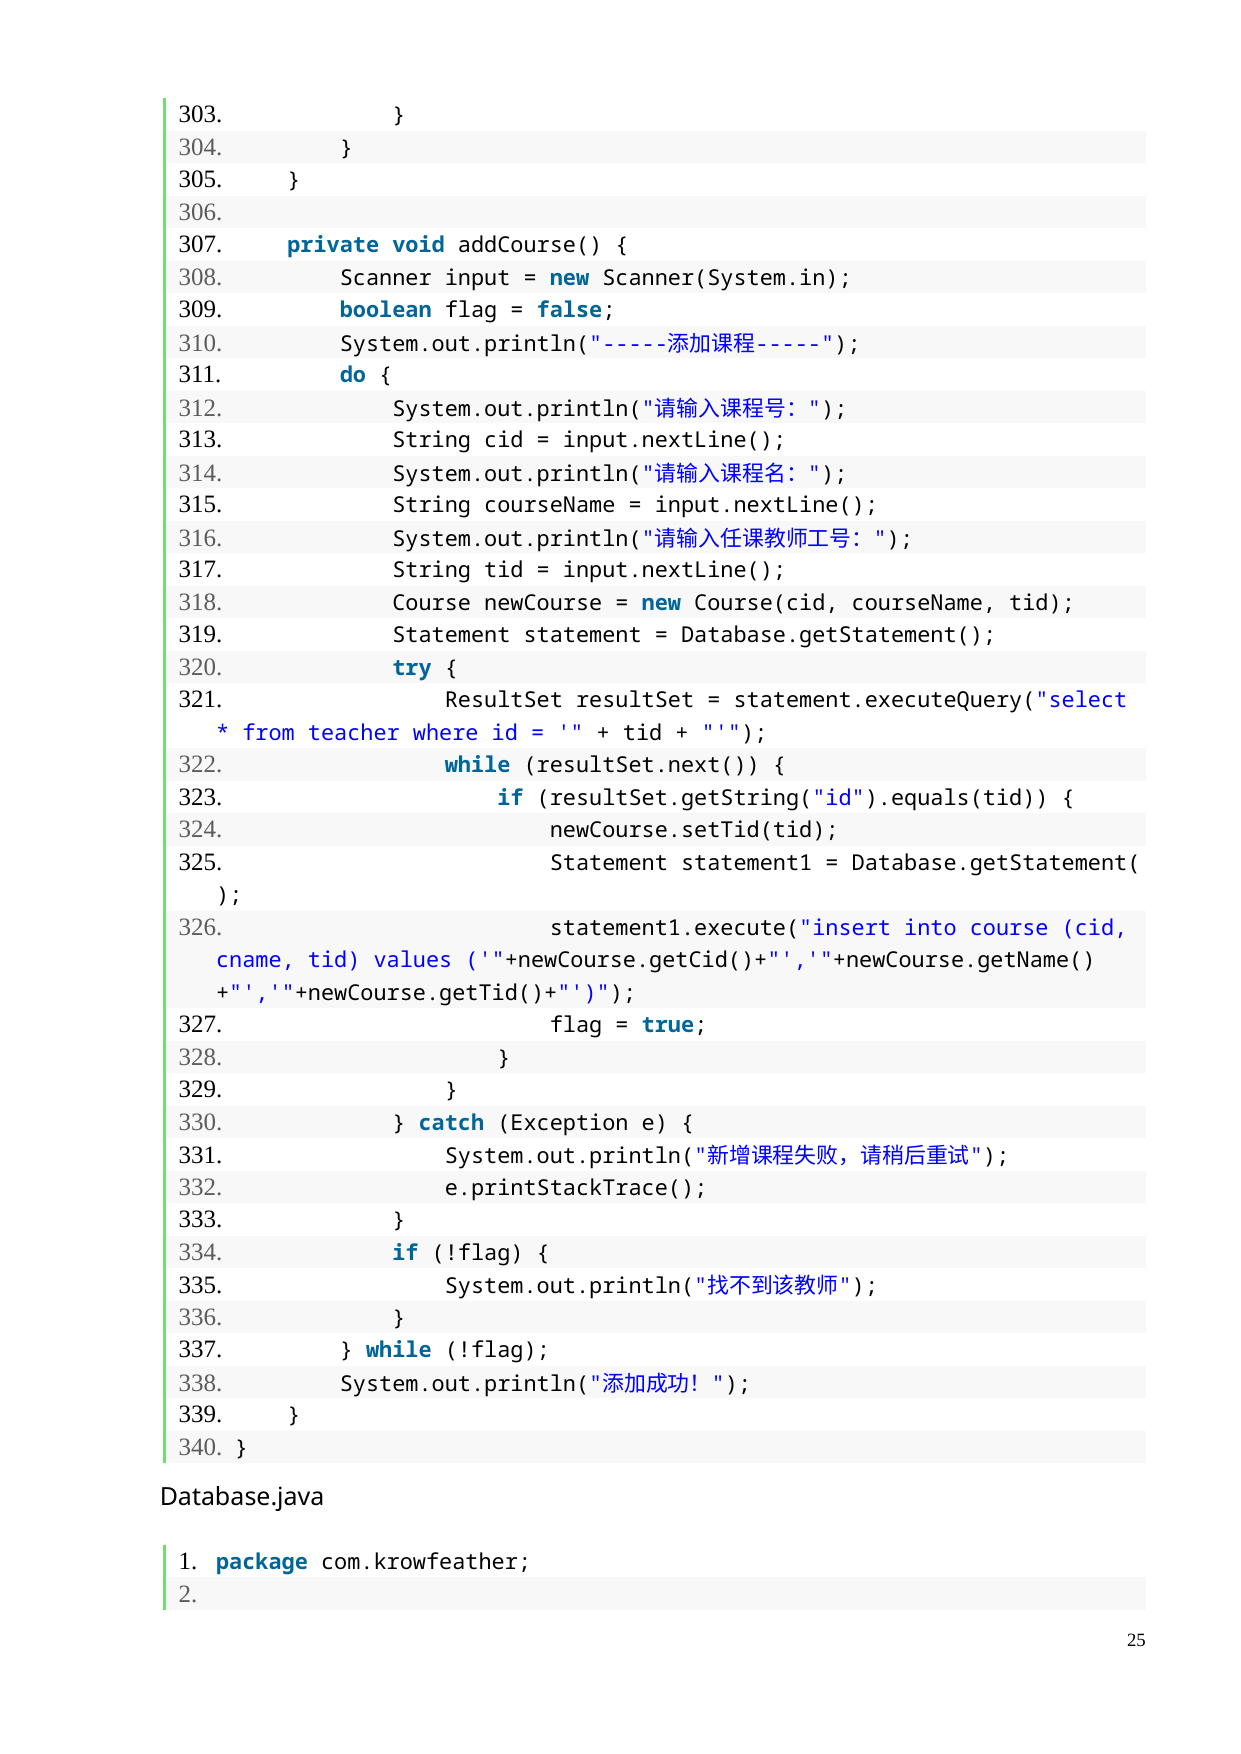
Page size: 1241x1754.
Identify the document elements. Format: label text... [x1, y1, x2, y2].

list } [166, 98, 1146, 131]
list System.out.println("请输入课程名："); [166, 456, 808, 488]
list } [166, 131, 1146, 163]
list } catch (Exception e) { [166, 1106, 1146, 1138]
list System.out.println("请输入课程名："); [808, 456, 1146, 488]
list boolean flag = false; [166, 293, 1146, 326]
list } [166, 163, 1146, 196]
list } while (!flag); [166, 1333, 1146, 1366]
list } [166, 1431, 1146, 1463]
list do { [166, 358, 1146, 391]
list statement1.execute("insert into course (cid, cname, tid) values ('"+newCourse.getCid()+"','"+newCourse.getName()+"','"+newCourse.getTid()+"')"); [166, 911, 1146, 1008]
list System.out.println("-----添加课程-----"); [166, 326, 668, 358]
list System.out.println("-----添加课程-----"); [755, 326, 1146, 358]
list String courseName = input.nextLine(); [166, 488, 1146, 521]
list Course newCourse = new Course(cid, courseName, tid); [166, 586, 1146, 618]
list } [166, 1203, 1146, 1236]
list package com.krowfeather; [166, 1545, 1146, 1577]
list e.printStackTrace(); [166, 1171, 1146, 1203]
list ResultSet resultSet = statement.executeQuery("select * from teacher where id = '" + tid + "'"); [166, 683, 1146, 748]
list flag = true; [166, 1008, 1146, 1041]
list } [166, 1073, 1146, 1106]
list if (resultSet.getString("id").equals(tid)) { [166, 781, 1146, 813]
list } [166, 1301, 1146, 1333]
list while (resultSet.next()) { [166, 748, 1146, 781]
list String tid = input.nextLine(); [166, 553, 1146, 586]
list newCourse.setTid(tid); [166, 813, 1146, 846]
list } [166, 1398, 1146, 1431]
list Statement statement1 = Database.getStatement(); [166, 846, 1146, 911]
list } [166, 1041, 1146, 1073]
list System.out.println("添加成功！"); [166, 1366, 602, 1398]
list System.out.println("请输入课程号："); [808, 391, 1146, 423]
list Database.java [159, 1463, 1146, 1528]
list System.out.println("新增课程失败，请稍后重试"); [166, 1138, 1146, 1171]
list System.out.println("添加成功！"); [711, 1366, 1146, 1398]
list String cid = input.nextLine(); [166, 423, 1146, 456]
list System.out.println("请输入课程号："); [166, 391, 808, 423]
list System.out.println("找不到该教师"); [166, 1268, 1146, 1301]
list private void addCourse() { [166, 228, 1146, 261]
list try { [166, 651, 1146, 683]
list System.out.println("请输入任课教师工号："); [166, 521, 873, 553]
list System.out.println("请输入任课教师工号："); [873, 521, 1146, 553]
list Scanner input = new Scanner(System.in); [166, 261, 1146, 293]
list if (!flag) { [166, 1236, 1146, 1268]
list Statement statement = Database.getStatement(); [166, 618, 1146, 651]
